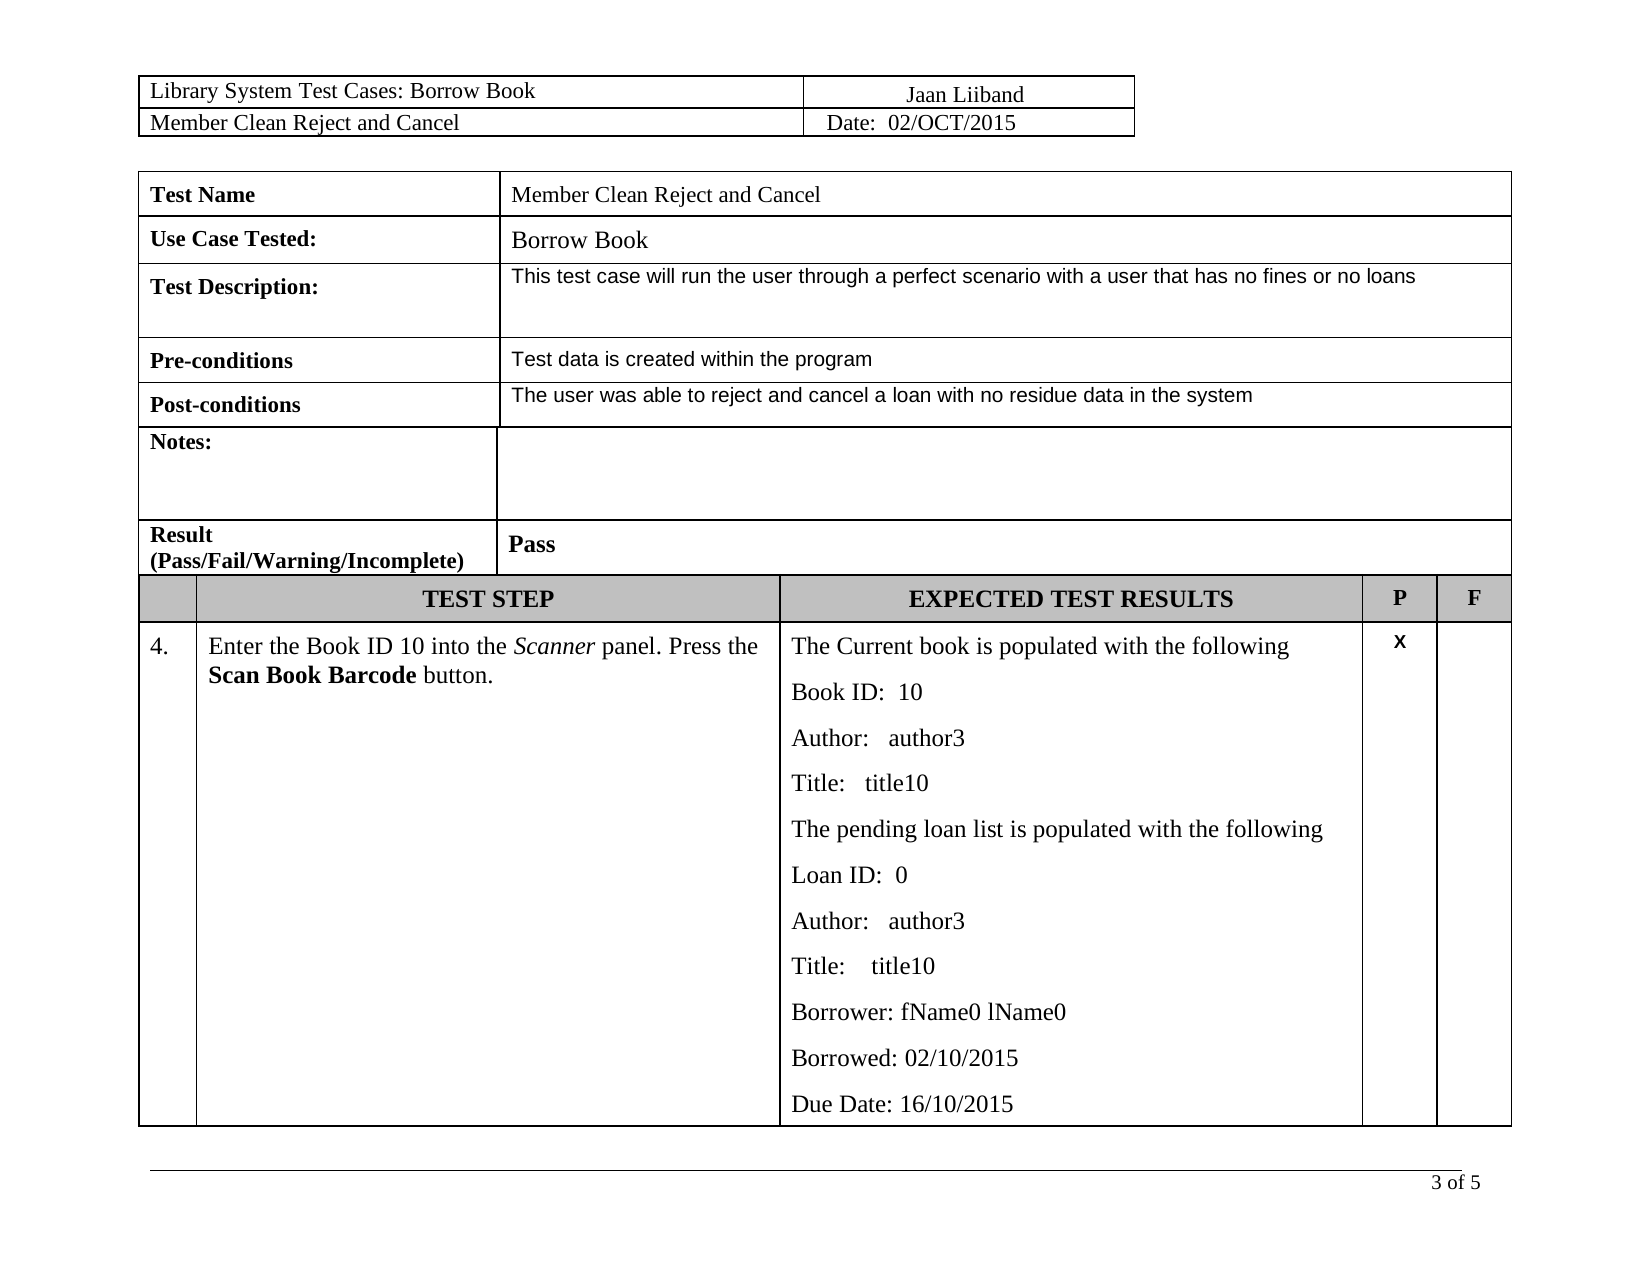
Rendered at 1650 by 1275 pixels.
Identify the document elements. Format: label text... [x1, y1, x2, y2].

table_cell Borrow Book [501, 217, 1511, 263]
table_header Test Name [139, 172, 499, 215]
table_cell Use Case Tested: [139, 217, 499, 263]
table_cell This test case will run the user through a perfect scenario with a user that has no fines or no loans [501, 264, 1511, 337]
table_cell [1438, 623, 1511, 1125]
table_cell Notes: [139, 428, 496, 519]
table_header Member Clean Reject and Cancel [501, 172, 1511, 215]
table_cell Result (Pass/Fail/Warning/Incomplete) [139, 521, 496, 574]
table_cell TEST STEP [197, 576, 779, 621]
table_cell The Current book is populated with the following Book ID: 10 Author: author3 Title: title10 The pending loan list is populated with the following Loan ID: 0 Author: author3 Title: title10 Borrower: fName0 lName0 Borrowed: 02/10/2015 Due Date: 16/10/2015 [781, 623, 1362, 1125]
table_cell Pre-conditions [139, 338, 499, 381]
table_cell EXPECTED TEST RESULTS [781, 576, 1362, 621]
table_cell Pass [498, 521, 1511, 574]
table_cell Post-conditions [139, 383, 499, 426]
table_cell P [1363, 576, 1436, 621]
table_cell Test data is created within the program [501, 338, 1511, 381]
table_cell [498, 428, 1511, 519]
table_cell The user was able to reject and cancel a loan with no residue data in the system [501, 383, 1511, 426]
table_cell Enter the Book ID 10 into the Scanner panel. Press the Scan Book Barcode button. [197, 623, 779, 1125]
table_cell [140, 623, 196, 1125]
table_cell Test Description: [139, 264, 499, 337]
table_cell F [1438, 576, 1511, 621]
table_cell [140, 576, 196, 621]
table_cell X [1363, 623, 1436, 1125]
